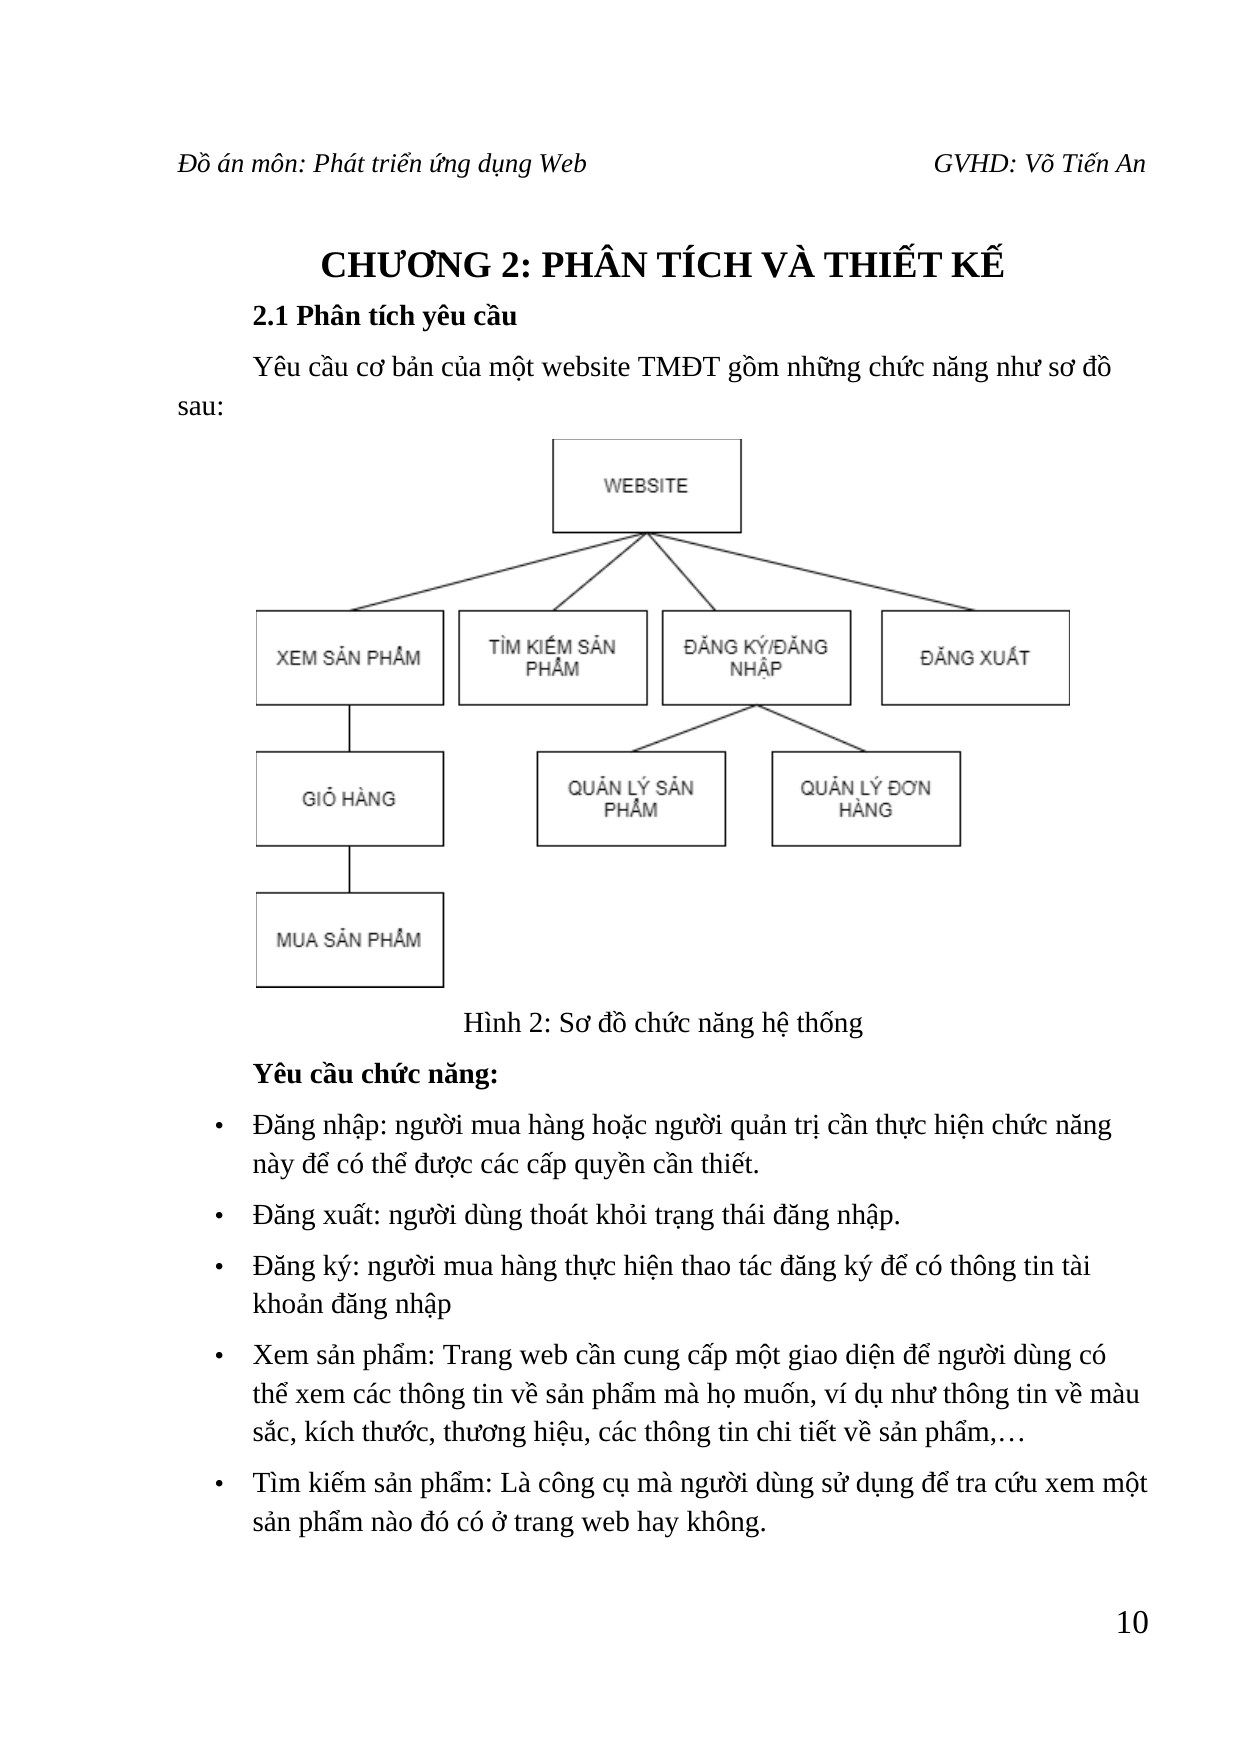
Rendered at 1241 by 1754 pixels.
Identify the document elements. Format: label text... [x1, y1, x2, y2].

text Yêu cầu chức năng: [177, 1056, 1149, 1090]
picture [256, 439, 1070, 988]
list Đăng ký: người mua hàng thực hiện thao tác đăng ký để có thông tin tài khoản đăng nhập [215, 1248, 1149, 1320]
list Đăng xuất: người dùng thoát khỏi trạng thái đăng nhập. [215, 1197, 1149, 1230]
text Yêu cầu cơ bản của một website TMĐT gồm những chức năng như sơ đồ sau: [177, 349, 1149, 422]
subtitle CHƯƠNG 2: PHÂN TÍCH VÀ THIẾT KẾ [177, 242, 1149, 285]
list Đăng nhập: người mua hàng hoặc người quản trị cần thực hiện chức năng này để có thể được các cấp quyền cần thiết. [215, 1107, 1149, 1179]
subtitle 2.1 Phân tích yêu cầu [177, 298, 1149, 331]
text Hình 2: Sơ đồ chức năng hệ thống [177, 1005, 1149, 1039]
list Xem sản phẩm: Trang web cần cung cấp một giao diện để người dùng có thể xem các thông tin về sản phẩm mà họ muốn, ví dụ như thông tin về màu sắc, kích thước, thương hiệu, các thông tin chi tiết về sản phẩm,… [215, 1337, 1149, 1448]
list Tìm kiếm sản phẩm: Là công cụ mà người dùng sử dụng để tra cứu xem một sản phẩm nào đó có ở trang web hay không. [215, 1466, 1149, 1538]
